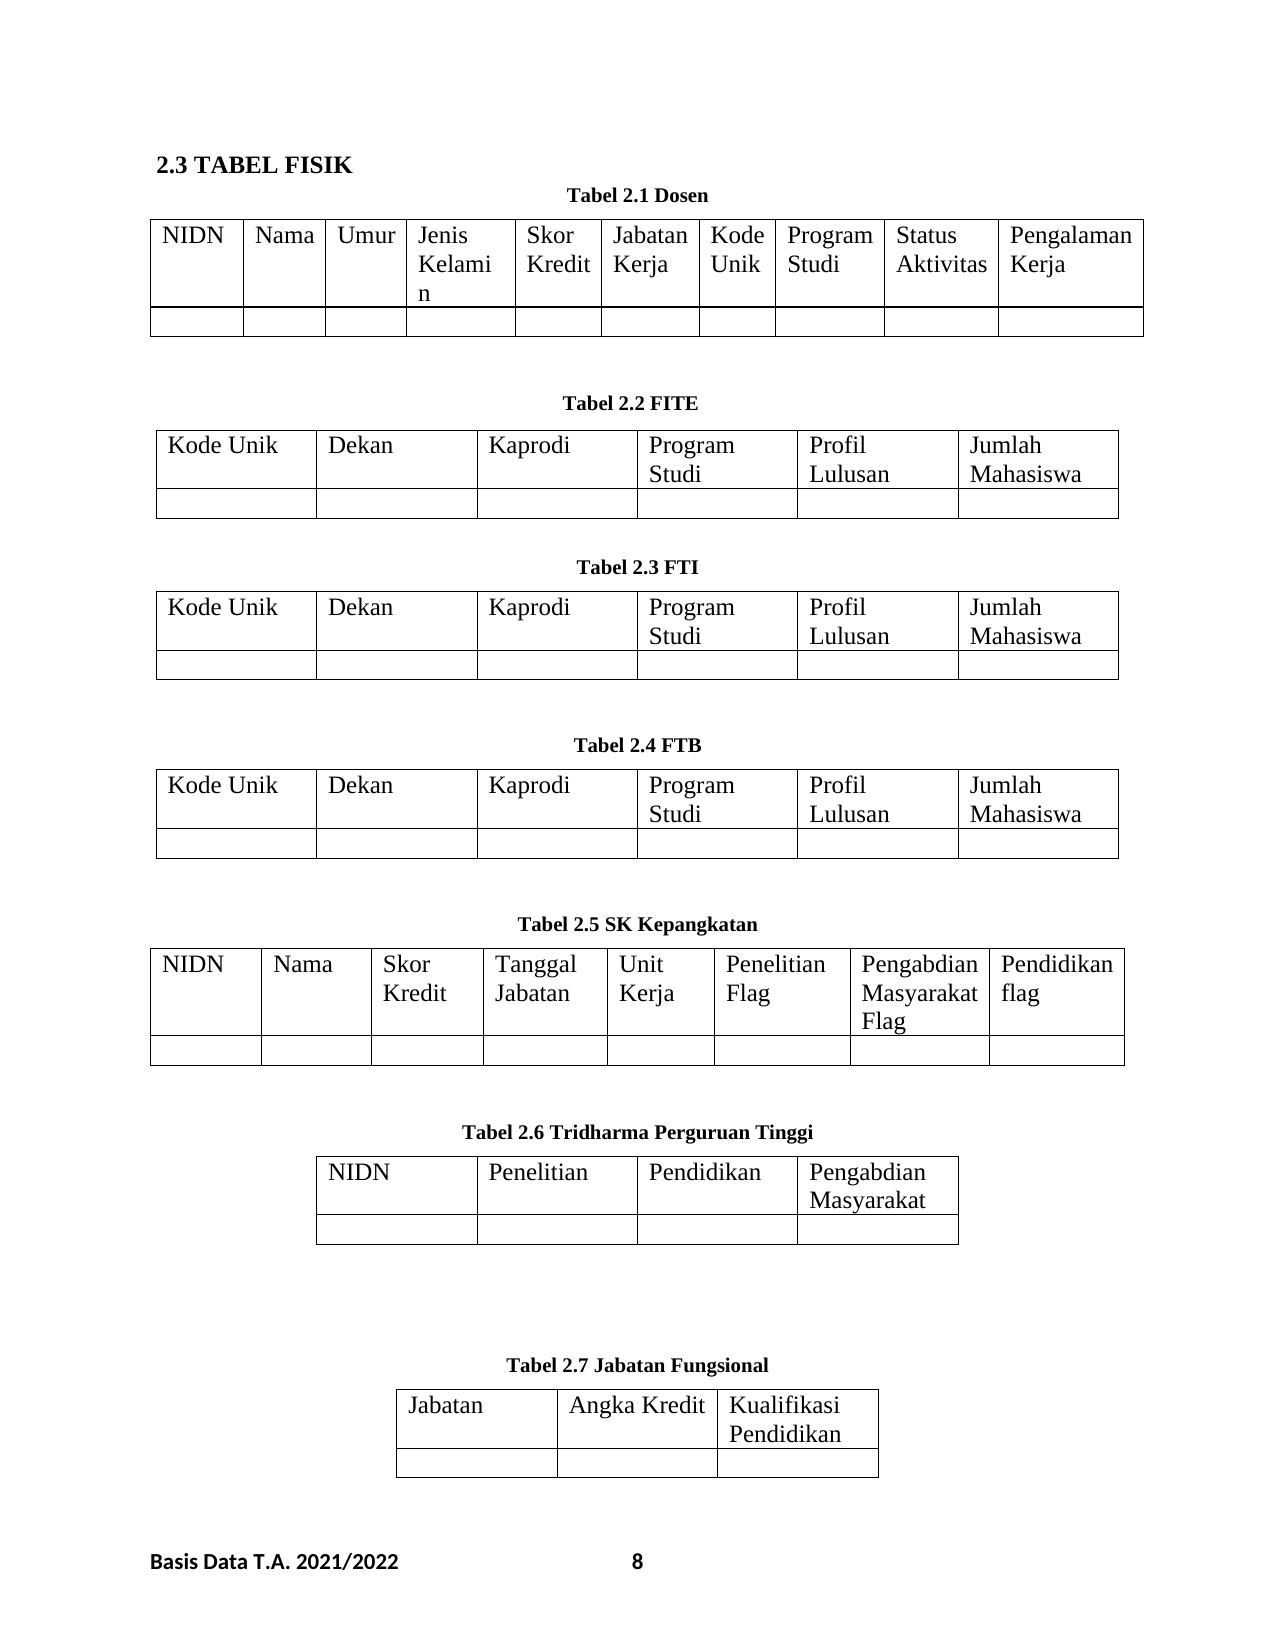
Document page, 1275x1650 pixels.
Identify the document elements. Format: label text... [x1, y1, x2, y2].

table_header Program Studi [776, 220, 884, 306]
table_header Pengabdian Masyarakat Flag [851, 949, 989, 1035]
table_cell [718, 1449, 878, 1477]
table_header Tanggal Jabatan [484, 949, 607, 1035]
table_header Skor Kredit [516, 220, 601, 306]
table_cell [798, 829, 958, 858]
table_cell [602, 308, 699, 336]
table_header Pengalaman Kerja [999, 220, 1143, 306]
table_header Unit Kerja [608, 949, 714, 1035]
table_cell [638, 1215, 797, 1244]
table_cell [317, 829, 477, 858]
text Tabel 2.4 FTB [150, 733, 1125, 757]
table_cell [638, 489, 797, 518]
table_header Pendidikan [638, 1157, 797, 1214]
table_header Dekan [317, 592, 477, 649]
table_header Jabatan Kerja [602, 220, 699, 306]
table_cell [776, 308, 884, 336]
table_header Jumlah Mahasiswa [959, 431, 1118, 488]
text Tabel 2.7 Jabatan Fungsional [150, 1353, 1125, 1377]
table_cell [151, 308, 243, 336]
table_header Kualifikasi Pendidikan [718, 1390, 878, 1447]
table_cell [516, 308, 601, 336]
table_header Umur [326, 220, 406, 306]
table_cell [157, 651, 316, 679]
table_cell [157, 489, 316, 518]
table_cell [798, 489, 958, 518]
table_cell [990, 1036, 1124, 1065]
table_header Pengabdian Masyarakat [798, 1157, 958, 1214]
table_header Kaprodi [478, 592, 637, 649]
table_cell [484, 1036, 607, 1065]
table_header Kaprodi [478, 770, 637, 828]
table_header Penelitian Flag [715, 949, 850, 1035]
table_header NIDN [151, 220, 243, 306]
table_header Kaprodi [478, 431, 637, 488]
table_header Kode Unik [700, 220, 775, 306]
table_header Program Studi [638, 431, 797, 488]
table_header Angka Kredit [558, 1390, 717, 1447]
table_header Program Studi [638, 770, 797, 828]
table_header Kode Unik [157, 770, 316, 828]
table_header Status Aktivitas [885, 220, 998, 306]
table_header Profil Lulusan [798, 770, 958, 828]
text Tabel 2.5 SK Kepangkatan [150, 912, 1125, 936]
table_header Jumlah Mahasiswa [959, 770, 1118, 828]
table_cell [317, 1215, 477, 1244]
table_header Dekan [317, 431, 477, 488]
table_header Penelitian [478, 1157, 637, 1214]
table_cell [798, 651, 958, 679]
table_header Dekan [317, 770, 477, 828]
text Tabel 2.3 FTI [150, 555, 1125, 579]
table_header Skor Kredit [372, 949, 483, 1035]
text Tabel 2.1 Dosen [150, 183, 1125, 207]
table_cell [407, 308, 515, 336]
table_cell [558, 1449, 717, 1477]
table_cell [851, 1036, 989, 1065]
table_header Jabatan [397, 1390, 557, 1447]
table_cell [478, 1215, 637, 1244]
table_cell [262, 1036, 371, 1065]
table_cell [317, 489, 477, 518]
table_cell [478, 651, 637, 679]
subtitle 2.3 TABEL FISIK [150, 150, 1125, 179]
table_cell [478, 489, 637, 518]
table_header Kode Unik [157, 592, 316, 649]
table_cell [638, 651, 797, 679]
table_header Profil Lulusan [798, 592, 958, 649]
table_cell [157, 829, 316, 858]
table_cell [959, 489, 1118, 518]
table_header Jenis Kelamin [407, 220, 515, 306]
table_cell [478, 829, 637, 858]
text Tabel 2.6 Tridharma Perguruan Tinggi [150, 1120, 1125, 1144]
table_header NIDN [317, 1157, 477, 1214]
table_cell [244, 308, 325, 336]
table_header Pendidikan flag [990, 949, 1124, 1035]
table_cell [999, 308, 1143, 336]
table_cell [959, 829, 1118, 858]
text Tabel 2.2 FITE [150, 391, 1125, 415]
table_header Program Studi [638, 592, 797, 649]
table_cell [959, 651, 1118, 679]
table_cell [798, 1215, 958, 1244]
table_cell [715, 1036, 850, 1065]
table_cell [151, 1036, 261, 1065]
table_header NIDN [151, 949, 261, 1035]
table_cell [700, 308, 775, 336]
table_cell [326, 308, 406, 336]
table_header Jumlah Mahasiswa [959, 592, 1118, 649]
table_cell [372, 1036, 483, 1065]
table_cell [317, 651, 477, 679]
table_header Kode Unik [157, 431, 316, 488]
table_cell [397, 1449, 557, 1477]
table_cell [638, 829, 797, 858]
table_header Profil Lulusan [798, 431, 958, 488]
table_header Nama [244, 220, 325, 306]
table_cell [608, 1036, 714, 1065]
table_cell [885, 308, 998, 336]
table_header Nama [262, 949, 371, 1035]
